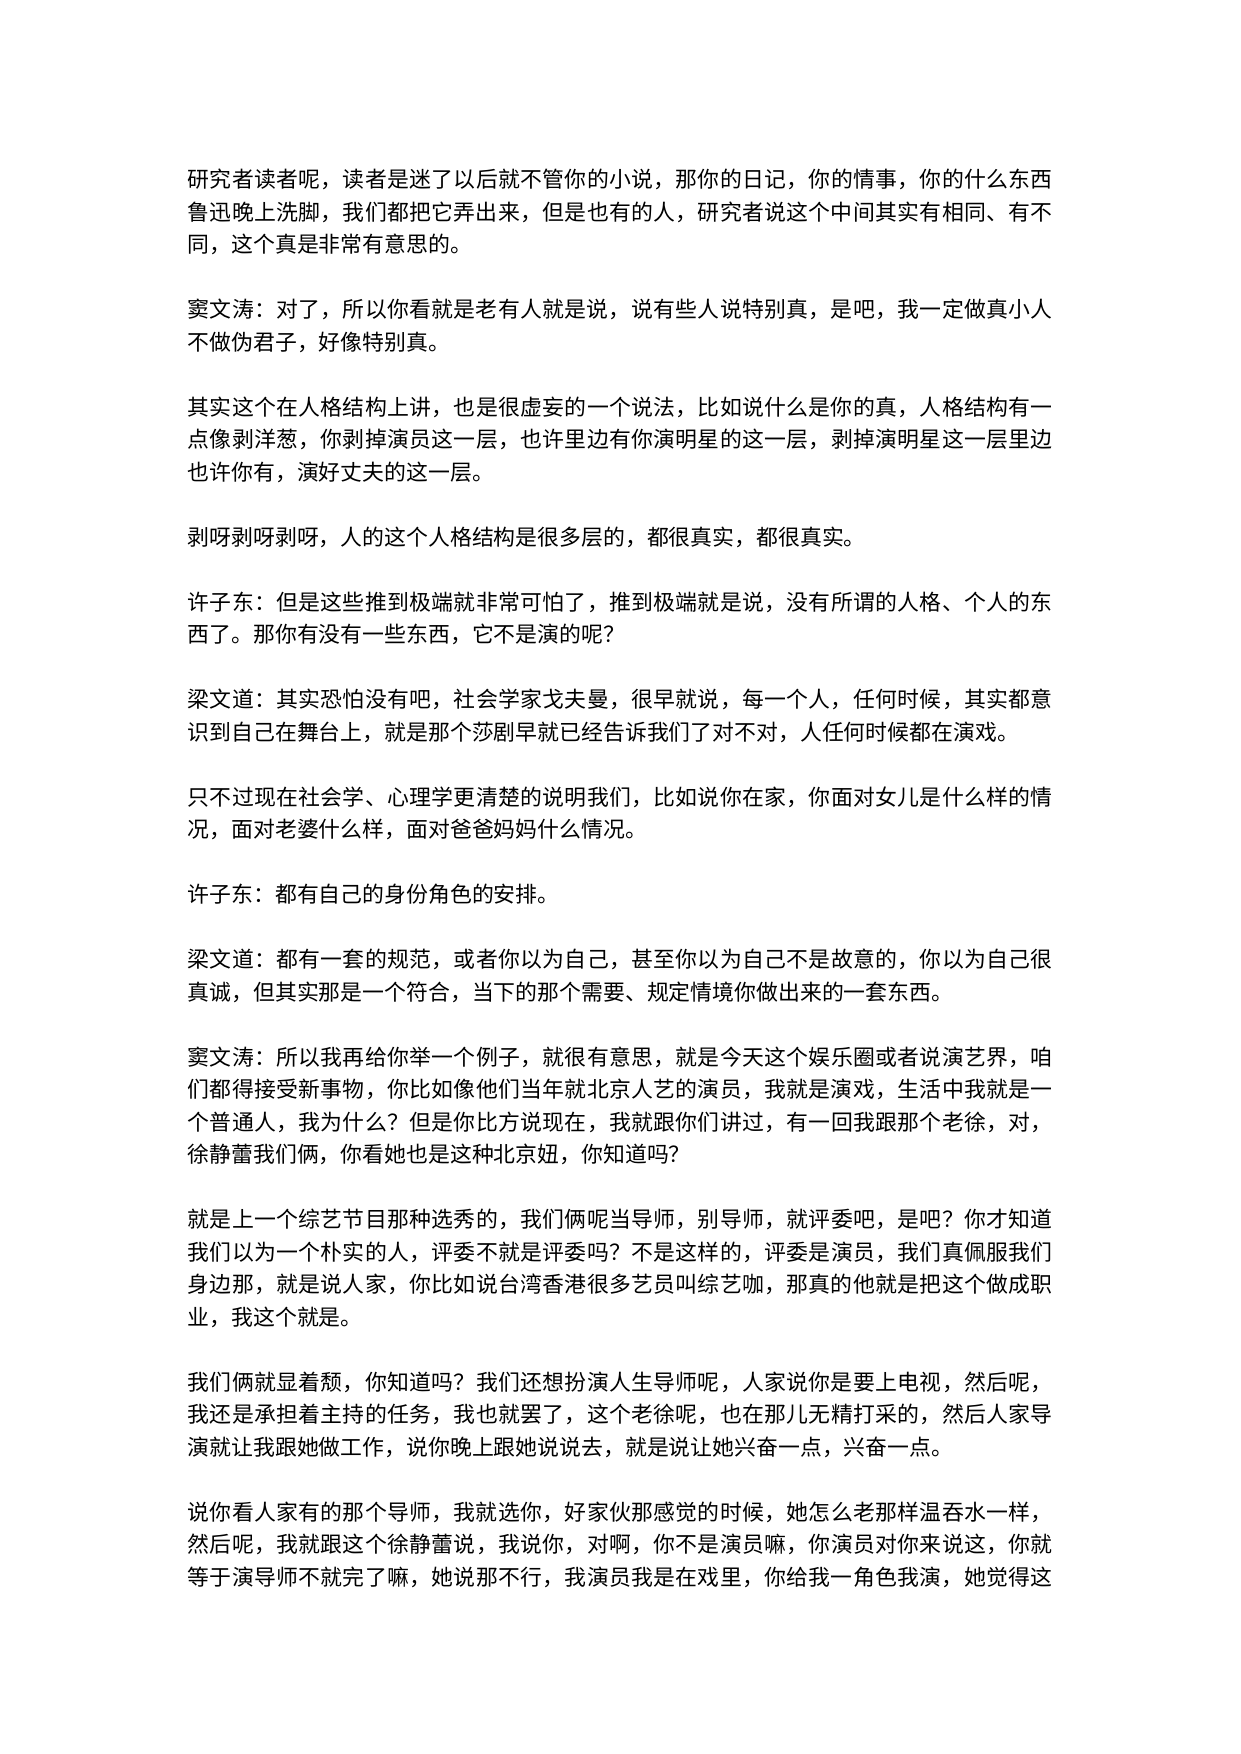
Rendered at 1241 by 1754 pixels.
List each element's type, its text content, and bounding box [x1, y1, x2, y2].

text 研究者读者呢，读者是迷了以后就不管你的小说，那你的日记，你的情事，你的什么东西，鲁迅晚上洗脚，我们都把它弄出来，但是也有的人，研究者说这个中间其实有相同、有不同，这个真是非常有意思的。 [187, 162, 1053, 259]
text 我们俩就显着颓，你知道吗？我们还想扮演人生导师呢，人家说你是要上电视，然后呢，我还是承担着主持的任务，我也就罢了，这个老徐呢，也在那儿无精打采的，然后人家导演就让我跟她做工作，说你晚上跟她说说去，就是说让她兴奋一点，兴奋一点。 [187, 1364, 1053, 1462]
text 剥呀剥呀剥呀，人的这个人格结构是很多层的，都很真实，都很真实。 [187, 519, 1053, 552]
text 就是上一个综艺节目那种选秀的，我们俩呢当导师，别导师，就评委吧，是吧？你才知道我们以为一个朴实的人，评委不就是评委吗？不是这样的，评委是演员，我们真佩服我们身边那，就是说人家，你比如说台湾香港很多艺员叫综艺咖，那真的他就是把这个做成职业，我这个就是。 [187, 1202, 1053, 1332]
text 只不过现在社会学、心理学更清楚的说明我们，比如说你在家，你面对女儿是什么样的情况，面对老婆什么样，面对爸爸妈妈什么情况。 [187, 779, 1053, 844]
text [187, 1494, 1053, 1592]
text 窦文涛：所以我再给你举一个例子，就很有意思，就是今天这个娱乐圈或者说演艺界，咱们都得接受新事物，你比如像他们当年就北京人艺的演员，我就是演戏，生活中我就是一个普通人，我为什么？但是你比方说现在，我就跟你们讲过，有一回我跟那个老徐，对，徐静蕾我们俩，你看她也是这种北京妞，你知道吗？ [187, 1039, 1053, 1169]
text 许子东：但是这些推到极端就非常可怕了，推到极端就是说，没有所谓的人格、个人的东西了。那你有没有一些东西，它不是演的呢？ [187, 584, 1053, 649]
text 其实这个在人格结构上讲，也是很虚妄的一个说法，比如说什么是你的真，人格结构有一点像剥洋葱，你剥掉演员这一层，也许里边有你演明星的这一层，剥掉演明星这一层里边也许你有，演好丈夫的这一层。 [187, 389, 1053, 487]
text 窦文涛：对了，所以你看就是老有人就是说，说有些人说特别真，是吧，我一定做真小人，不做伪君子，好像特别真。 [187, 292, 1053, 357]
text 梁文道：其实恐怕没有吧，社会学家戈夫曼，很早就说，每一个人，任何时候，其实都意识到自己在舞台上，就是那个莎剧早就已经告诉我们了对不对，人任何时候都在演戏。 [187, 682, 1053, 747]
text 许子东：都有自己的身份角色的安排。 [187, 877, 1053, 909]
text 梁文道：都有一套的规范，或者你以为自己，甚至你以为自己不是故意的，你以为自己很真诚，但其实那是一个符合，当下的那个需要、规定情境你做出来的一套东西。 [187, 942, 1053, 1007]
